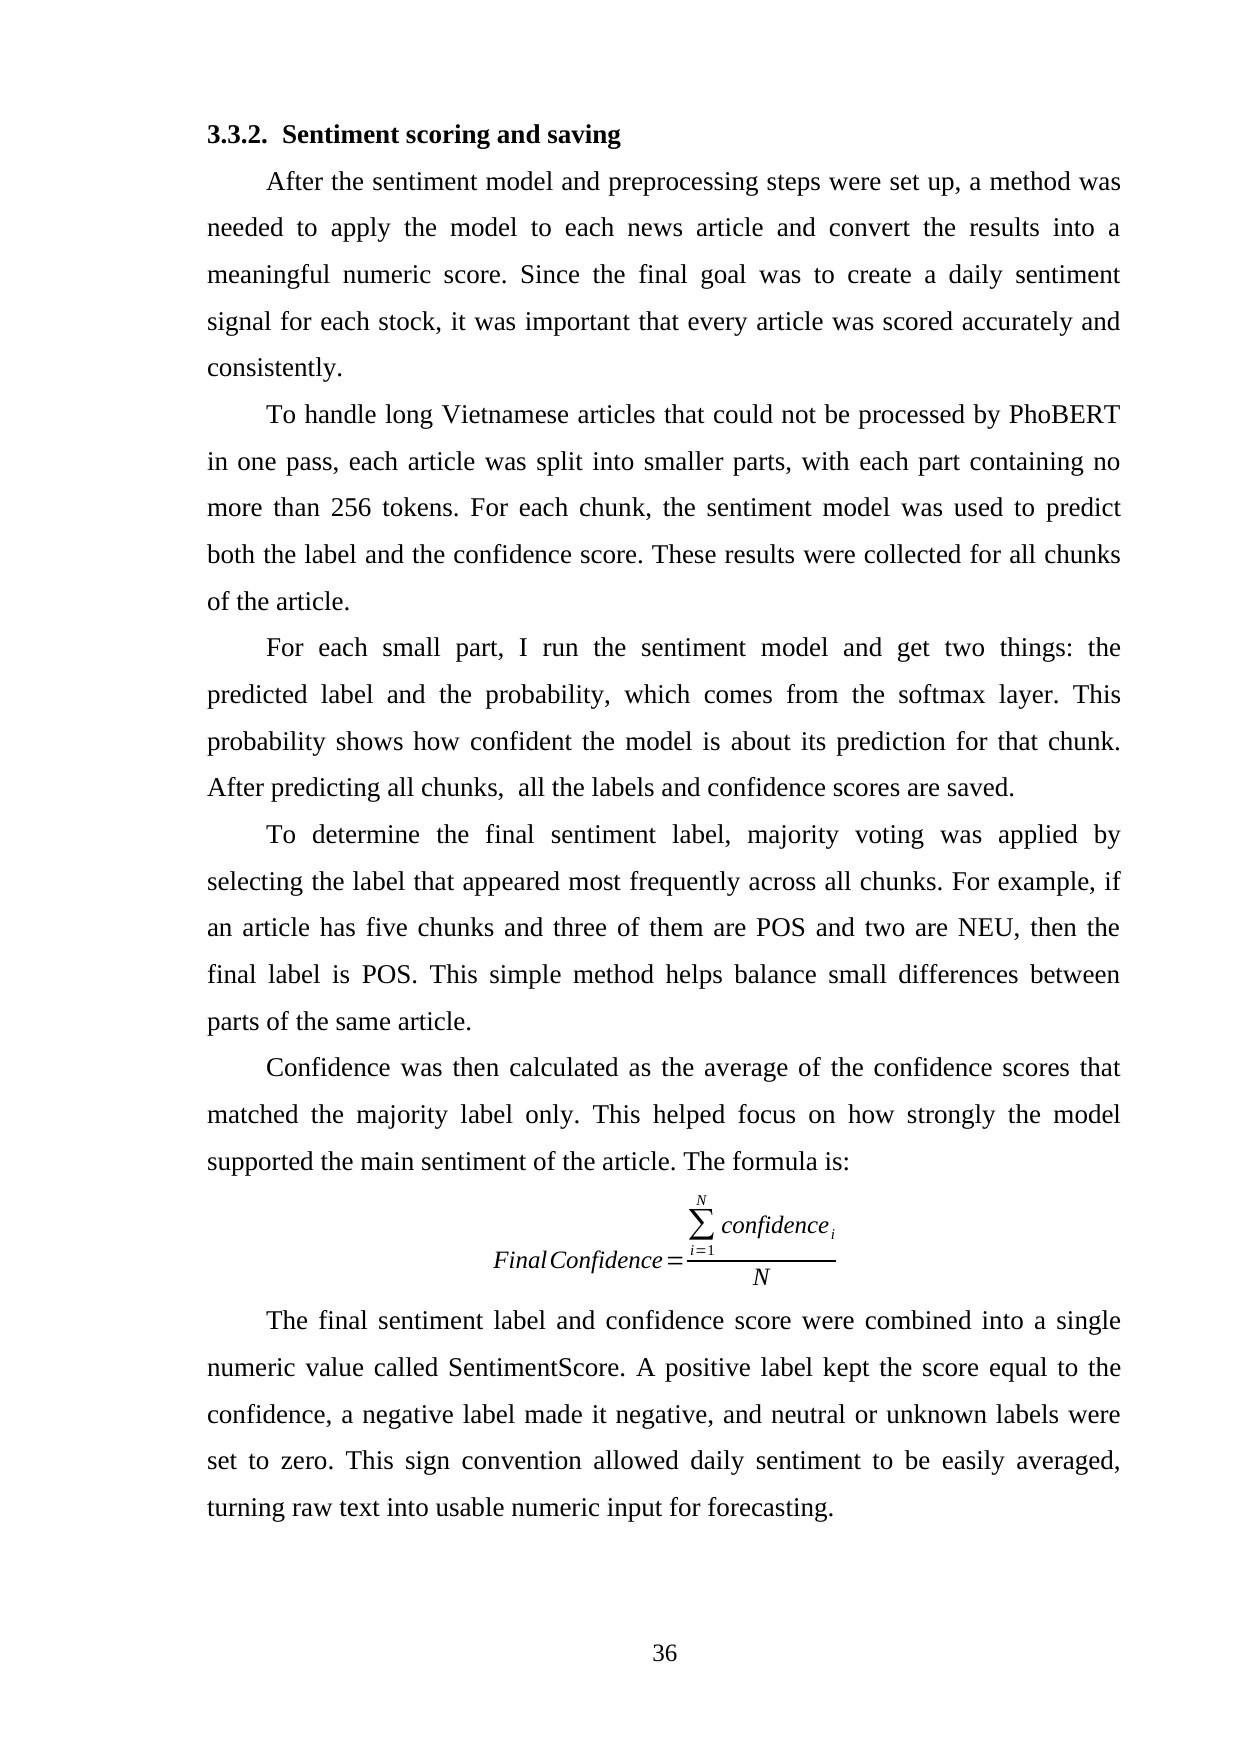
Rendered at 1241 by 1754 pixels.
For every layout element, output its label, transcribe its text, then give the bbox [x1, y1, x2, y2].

subtitle Sentiment scoring and saving [207, 118, 1122, 149]
text For each small part, I run the sentiment model and get two things: the predicted label and the probability, which comes from the softmax layer. This probability shows how confident the model is about its prediction for that chunk. After predicting all chunks, all the labels and confidence scores are saved. [207, 631, 1122, 803]
text To handle long Vietnamese articles that could not be processed by PhoBERT in one pass, each article was split into smaller parts, with each part containing no more than 256 tokens. For each chunk, the sentiment model was used to predict both the label and the confidence score. These results were collected for all chunks of the article. [207, 398, 1122, 616]
text Confidence was then calculated as the average of the confidence scores that matched the majority label only. This helped focus on how strongly the model supported the main sentiment of the article. The formula is: [207, 1051, 1122, 1176]
text After the sentiment model and preprocessing steps were set up, a method was needed to apply the model to each news article and convert the results into a meaningful numeric score. Since the final goal was to create a daily sentiment signal for each stock, it was important that every article was scored accurately and consistently. [207, 165, 1122, 383]
text To determine the final sentiment label, majority voting was applied by selecting the label that appeared most frequently across all chunks. For example, if an article has five chunks and three of them are POS and two are NEU, then the final label is POS. This simple method helps balance small differences between parts of the same article. [207, 818, 1122, 1036]
text The final sentiment label and confidence score were combined into a single numeric value called SentimentScore. A positive label kept the score equal to the confidence, a negative label made it negative, and neutral or unknown labels were set to zero. This sign convention allowed daily sentiment to be easily averaged, turning raw text into usable numeric input for forecasting. [207, 1304, 1122, 1522]
